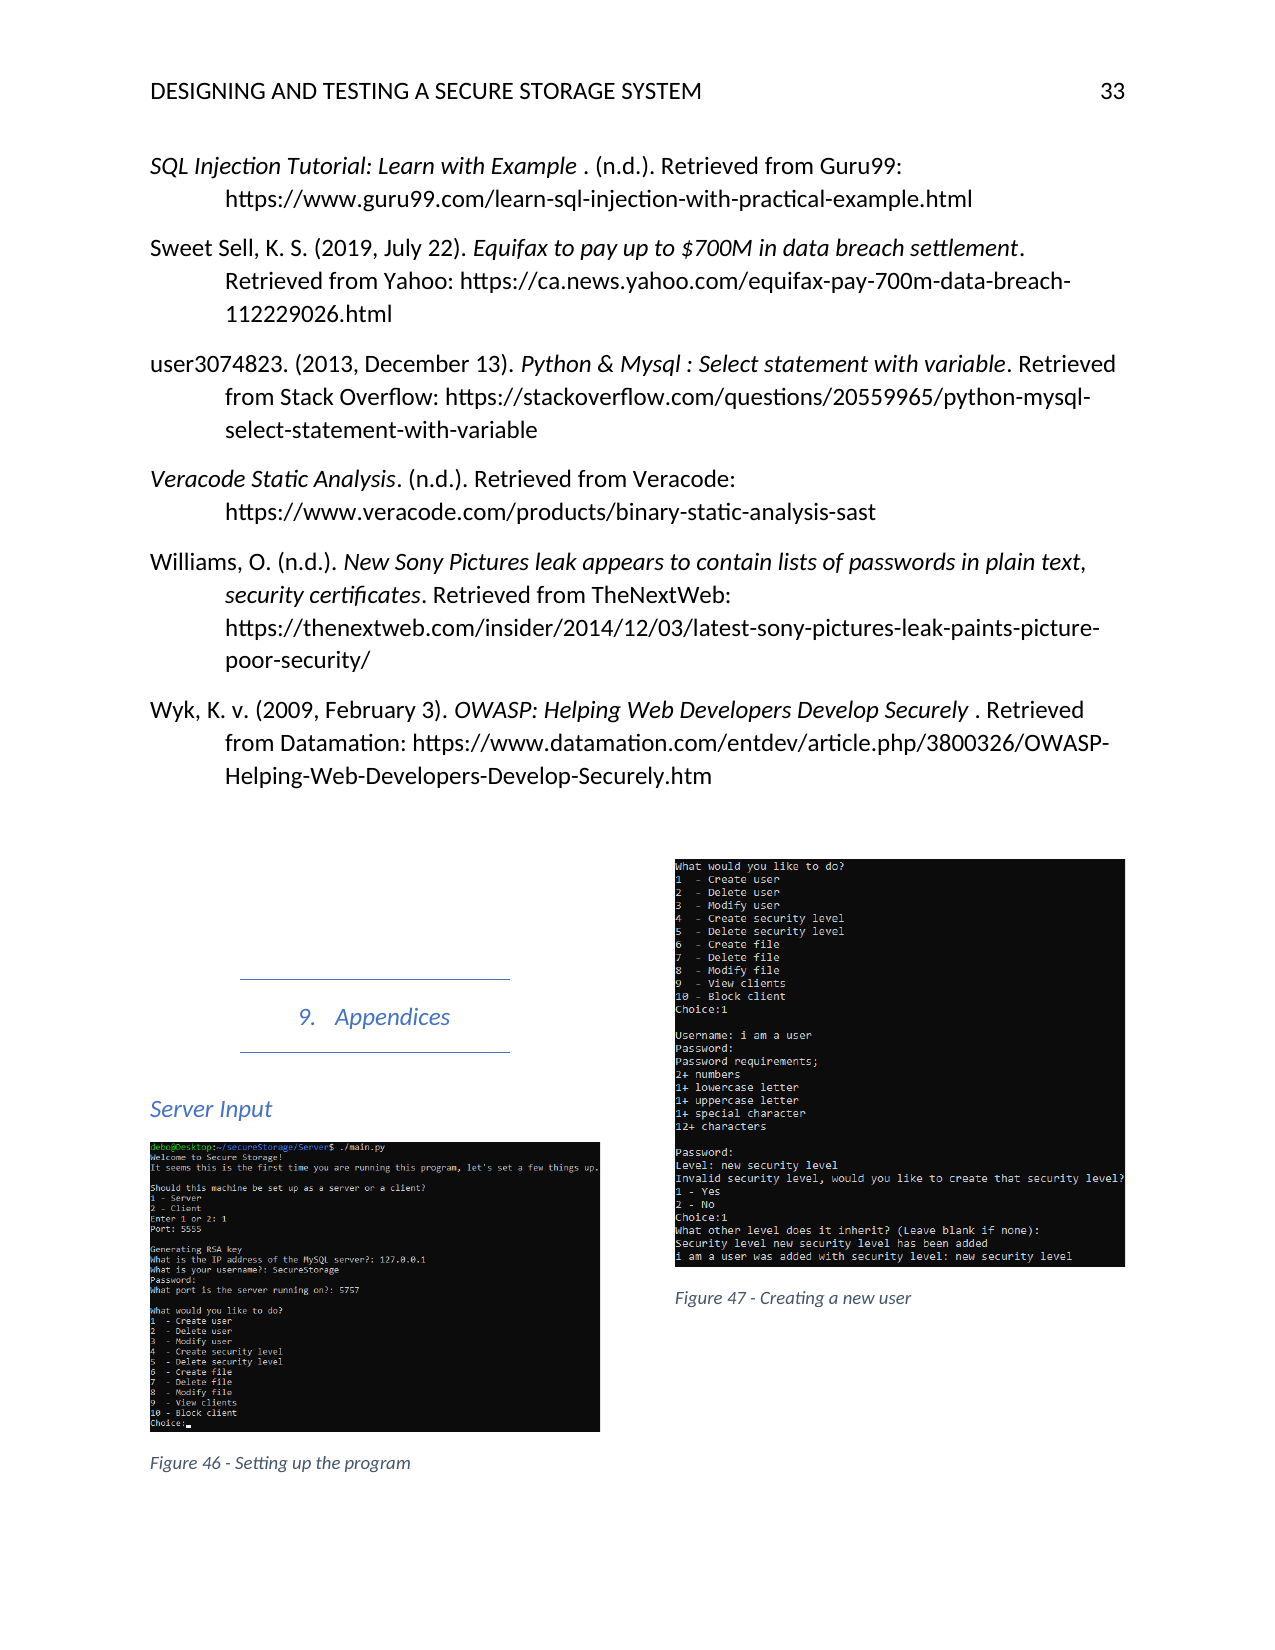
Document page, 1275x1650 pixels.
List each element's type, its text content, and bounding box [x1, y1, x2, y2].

text Server Input [150, 1093, 600, 1124]
list Appendices [240, 980, 510, 1052]
picture [675, 859, 1125, 1267]
picture [150, 1142, 600, 1432]
